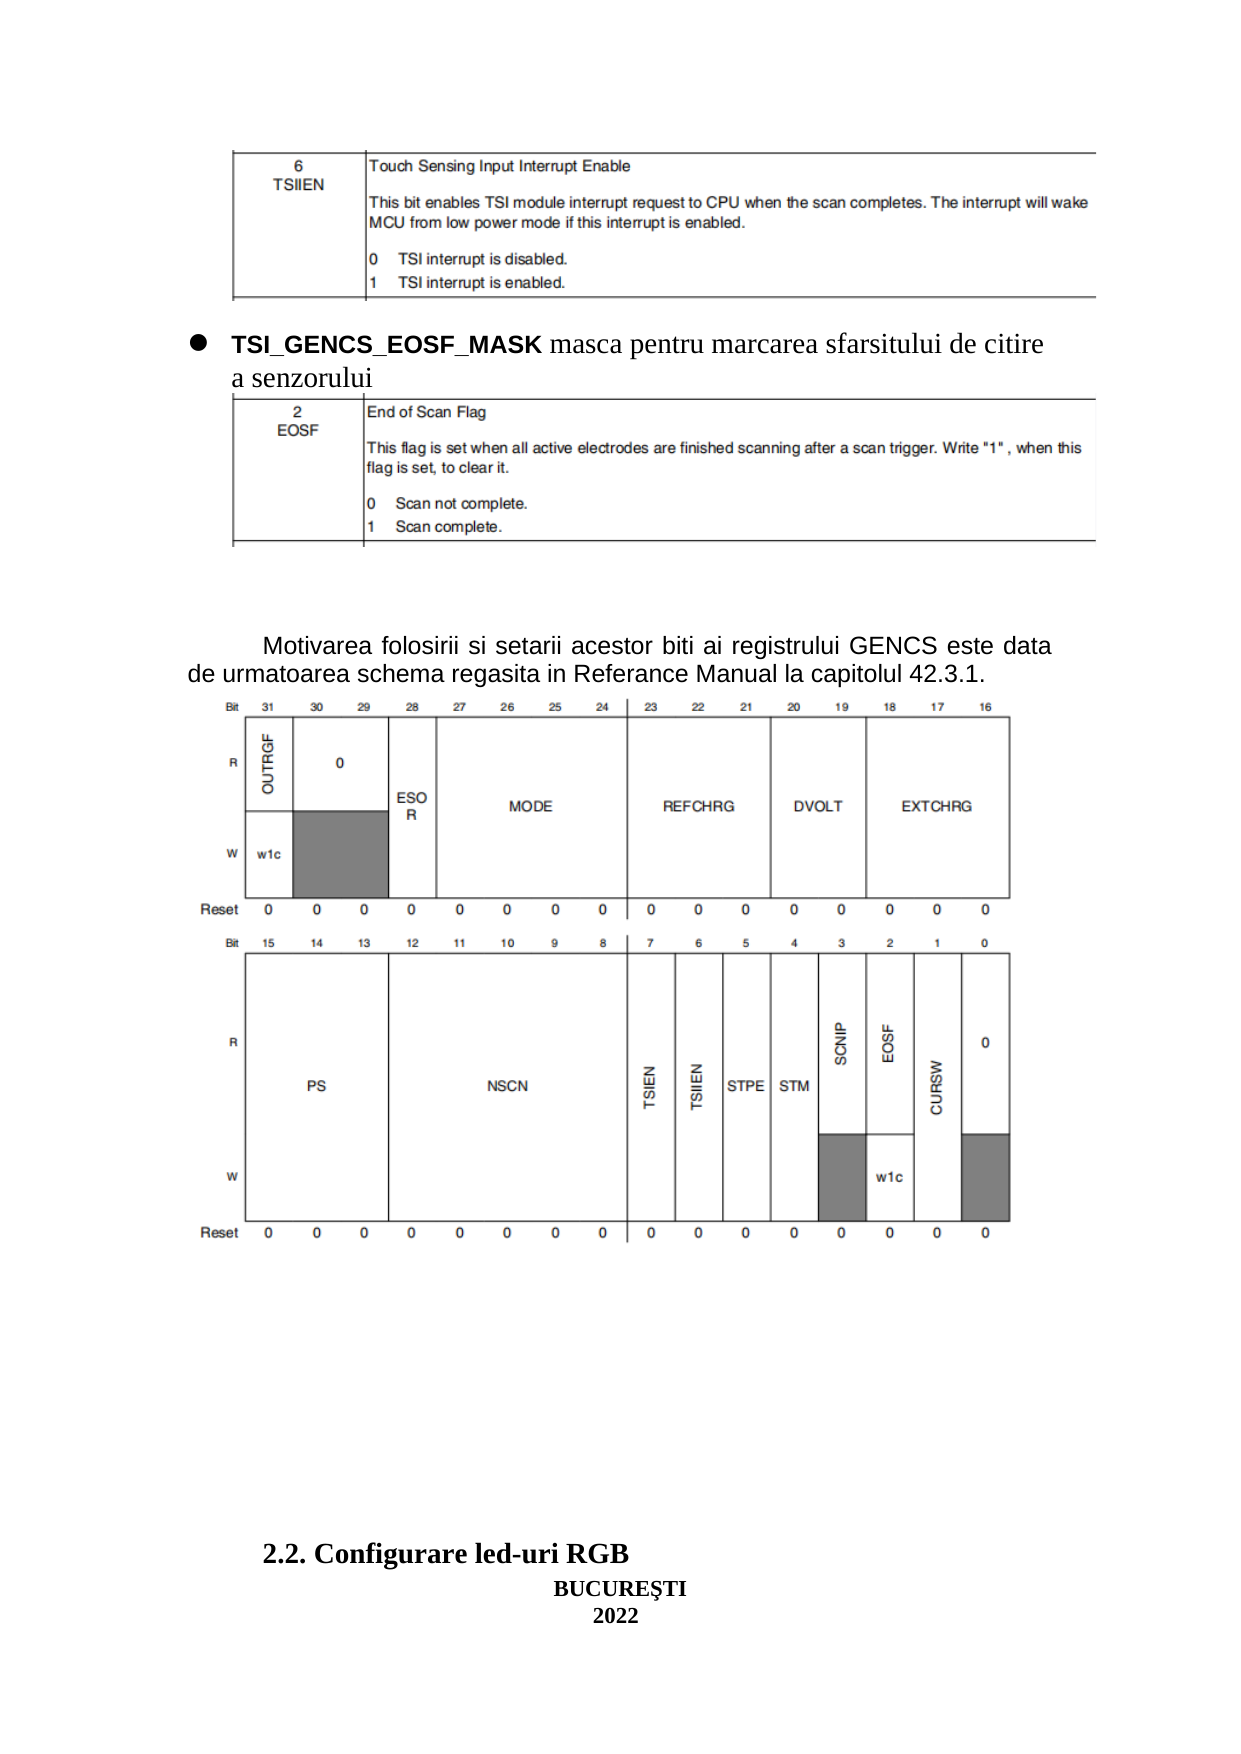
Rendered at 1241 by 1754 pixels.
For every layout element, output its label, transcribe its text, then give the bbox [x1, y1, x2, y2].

picture [187, 688, 1053, 1257]
picture [231, 393, 1097, 547]
picture [231, 150, 1097, 301]
text Motivarea folosirii si setarii acestor biti ai registrului GENCS este data de urmatoarea schema regasita in Referance Manual la capitolul 42.3.1. [187, 631, 1053, 688]
text 2.2. Configurare led-uri RGB [187, 1536, 1053, 1570]
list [187, 150, 1053, 326]
